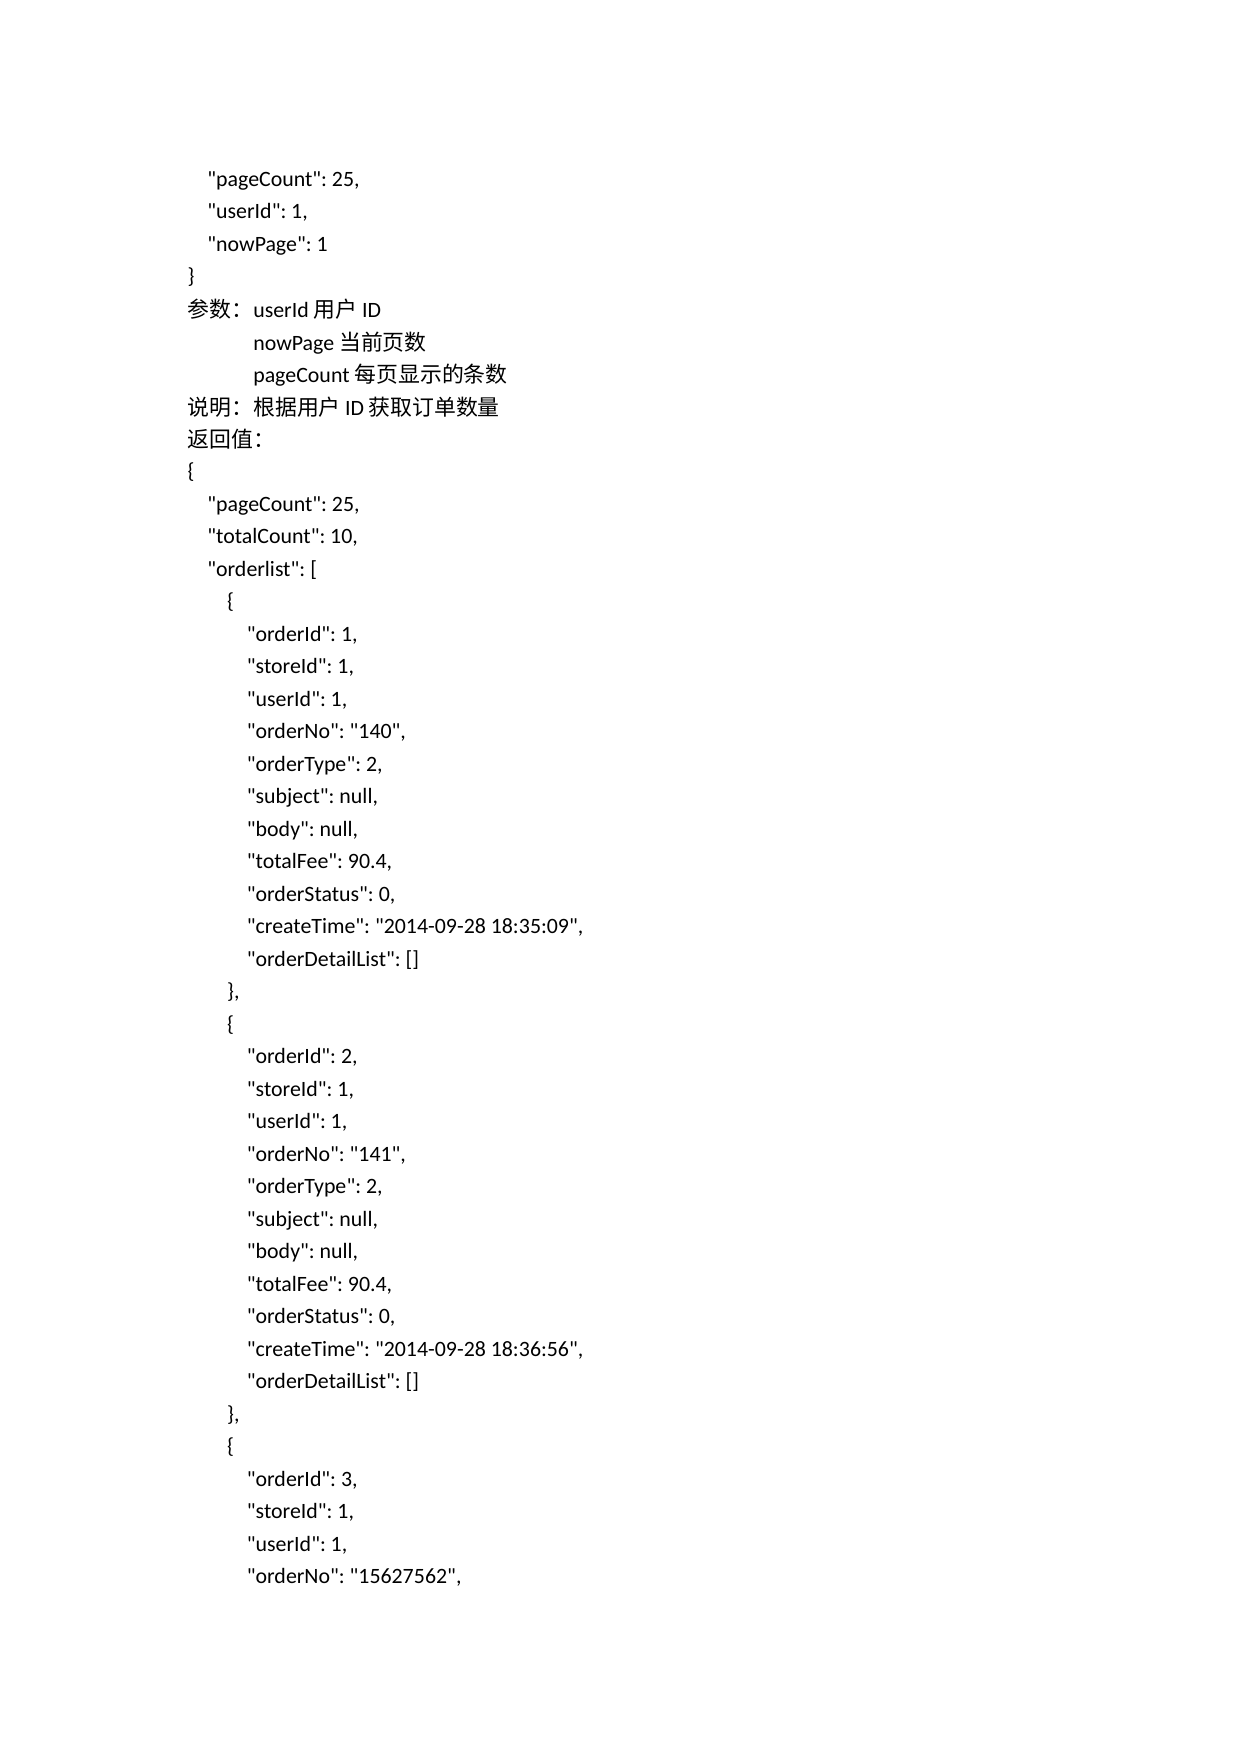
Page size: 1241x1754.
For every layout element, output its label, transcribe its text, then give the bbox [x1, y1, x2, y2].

text "userId": 1, [187, 682, 1053, 714]
text "orderType": 2, [187, 747, 1053, 779]
text "storeId": 1, [187, 649, 1053, 682]
text "storeId": 1, [187, 1072, 1053, 1104]
text "userId": 1, [187, 1104, 1053, 1137]
text "orderType": 2, [187, 1169, 1053, 1202]
text "orderId": 3, [187, 1462, 1053, 1494]
text "totalFee": 90.4, [187, 844, 1053, 877]
text }, [187, 974, 1053, 1007]
text 返回值： [187, 422, 1053, 454]
text "orderStatus": 0, [187, 1299, 1053, 1332]
text "nowPage": 1 [187, 227, 1053, 259]
text "createTime": "2014-09-28 18:36:56", [187, 1332, 1053, 1364]
text "userId": 1, [187, 1527, 1053, 1559]
text "subject": null, [187, 779, 1053, 812]
text { [187, 1429, 1053, 1462]
text { [187, 1007, 1053, 1039]
text "storeId": 1, [187, 1494, 1053, 1527]
text "orderId": 1, [187, 617, 1053, 649]
text "orderNo": "15627562", [187, 1559, 1053, 1592]
text "createTime": "2014-09-28 18:35:09", [187, 909, 1053, 942]
text }, [187, 1397, 1053, 1429]
text { [187, 454, 1053, 487]
text "pageCount": 25, [187, 487, 1053, 519]
text "totalFee": 90.4, [187, 1267, 1053, 1299]
text 说明：根据用户ID获取订单数量 [187, 389, 1053, 422]
text "orderDetailList": [] [187, 1364, 1053, 1397]
text "orderNo": "140", [187, 714, 1053, 747]
text } [187, 259, 1053, 292]
text "orderId": 2, [187, 1039, 1053, 1072]
text "orderNo": "141", [187, 1137, 1053, 1169]
text "orderlist": [ [187, 552, 1053, 584]
text "pageCount": 25, [187, 162, 1053, 194]
text 参数：userId 用户ID [187, 292, 1053, 324]
text "body": null, [187, 812, 1053, 844]
text nowPage 当前页数 [253, 324, 1053, 357]
text "subject": null, [187, 1202, 1053, 1234]
text "orderDetailList": [] [187, 942, 1053, 974]
text "orderStatus": 0, [187, 877, 1053, 909]
text { [187, 584, 1053, 617]
text "body": null, [187, 1234, 1053, 1267]
text pageCount 每页显示的条数 [253, 357, 1053, 389]
text "totalCount": 10, [187, 519, 1053, 552]
text "userId": 1, [187, 194, 1053, 227]
